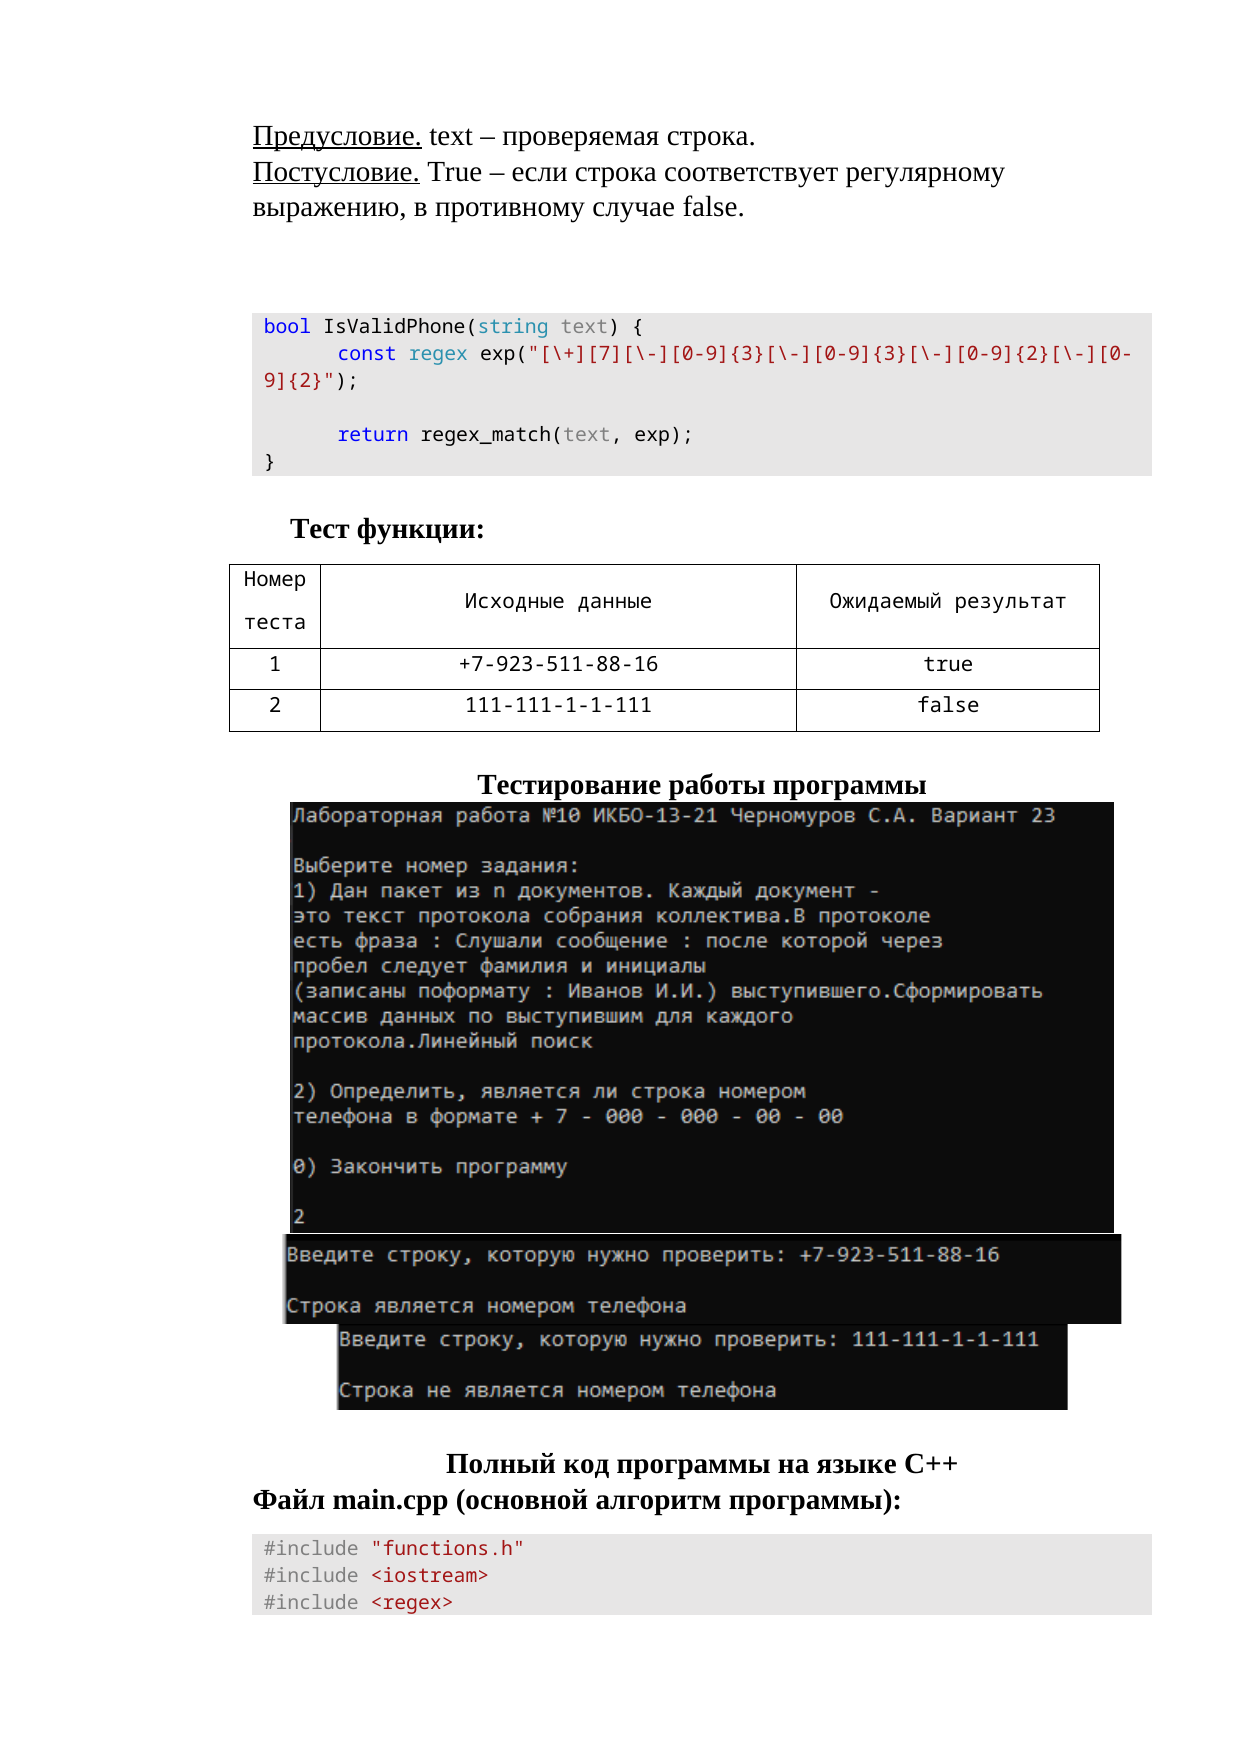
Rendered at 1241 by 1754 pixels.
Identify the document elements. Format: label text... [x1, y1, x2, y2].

table_cell false [797, 690, 1099, 731]
table_cell 2 [230, 690, 320, 731]
table_cell +7-923-511-88-16 [321, 649, 796, 689]
list Тест функции: [290, 511, 1152, 545]
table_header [252, 1534, 1152, 1615]
list Постусловие. True – если строка соответствует регулярному выражению, в противному случае false. [252, 154, 1152, 223]
list Файл main.cpp (основной алгоритм программы): [252, 1482, 1152, 1515]
list Полный код программы на языке C++ [252, 1446, 1152, 1480]
table_header Номер теста [230, 565, 320, 648]
picture [282, 1234, 1122, 1410]
table_cell 111-111-1-1-111 [321, 690, 796, 731]
table_cell 1 [230, 649, 320, 689]
table_header Ожидаемый результат [797, 565, 1099, 648]
list Тестирование работы программы [252, 767, 1152, 801]
table_cell true [797, 649, 1099, 689]
picture [290, 802, 1114, 1233]
table_header bool IsValidPhone(string text) { const regex exp("[\+][7][\-][0-9]{3}[\-][0-9]{3}[\-][0-9]{2}[\-][0-9]{2}"); return regex_match(text, exp); } [252, 313, 1152, 476]
list Предусловие. text – проверяемая строка. [252, 118, 1152, 152]
table_header Исходные данные [321, 565, 796, 648]
